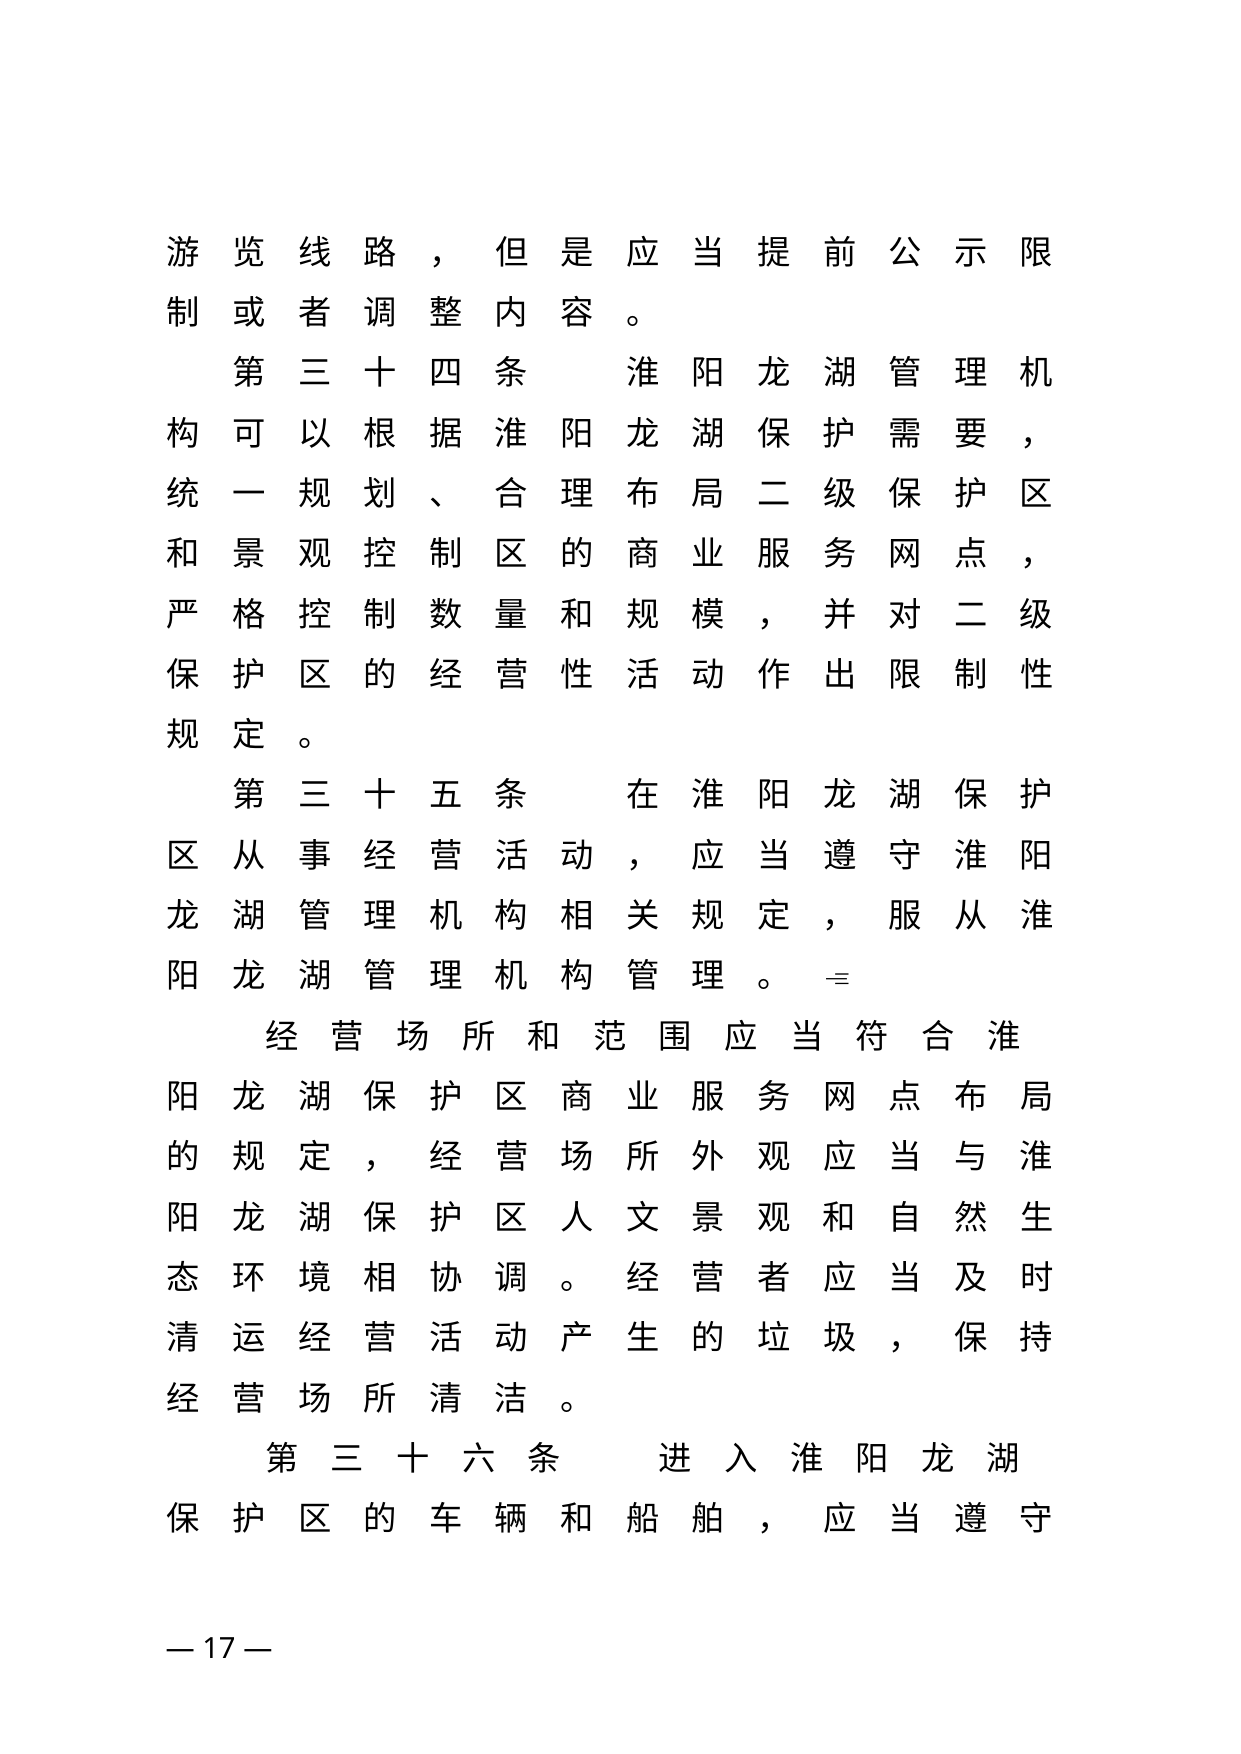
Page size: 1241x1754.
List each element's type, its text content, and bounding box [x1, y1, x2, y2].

text 第三十四条 淮阳龙湖管理机构可以根据淮阳龙湖保护需要，统一规划、合理布局二级保护区和景观控制区的商业服务网点，严格控制数量和规模，并对二级保护区的经营性活动作出限制性规定。 [167, 340, 1085, 762]
text 第三十五条 在淮阳龙湖保护区从事经营活动，应当遵守淮阳龙湖管理机构相关规定，服从淮阳龙湖管理机构管理。 [167, 762, 1085, 1003]
text 经营场所和范围应当符合淮阳龙湖保护区商业服务网点布局的规定，经营场所外观应当与淮阳龙湖保护区人文景观和自然生态环境相协调。经营者应当及时清运经营活动产生的垃圾，保持经营场所清洁。 [167, 1003, 1085, 1426]
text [167, 1426, 1085, 1546]
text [167, 219, 1085, 340]
